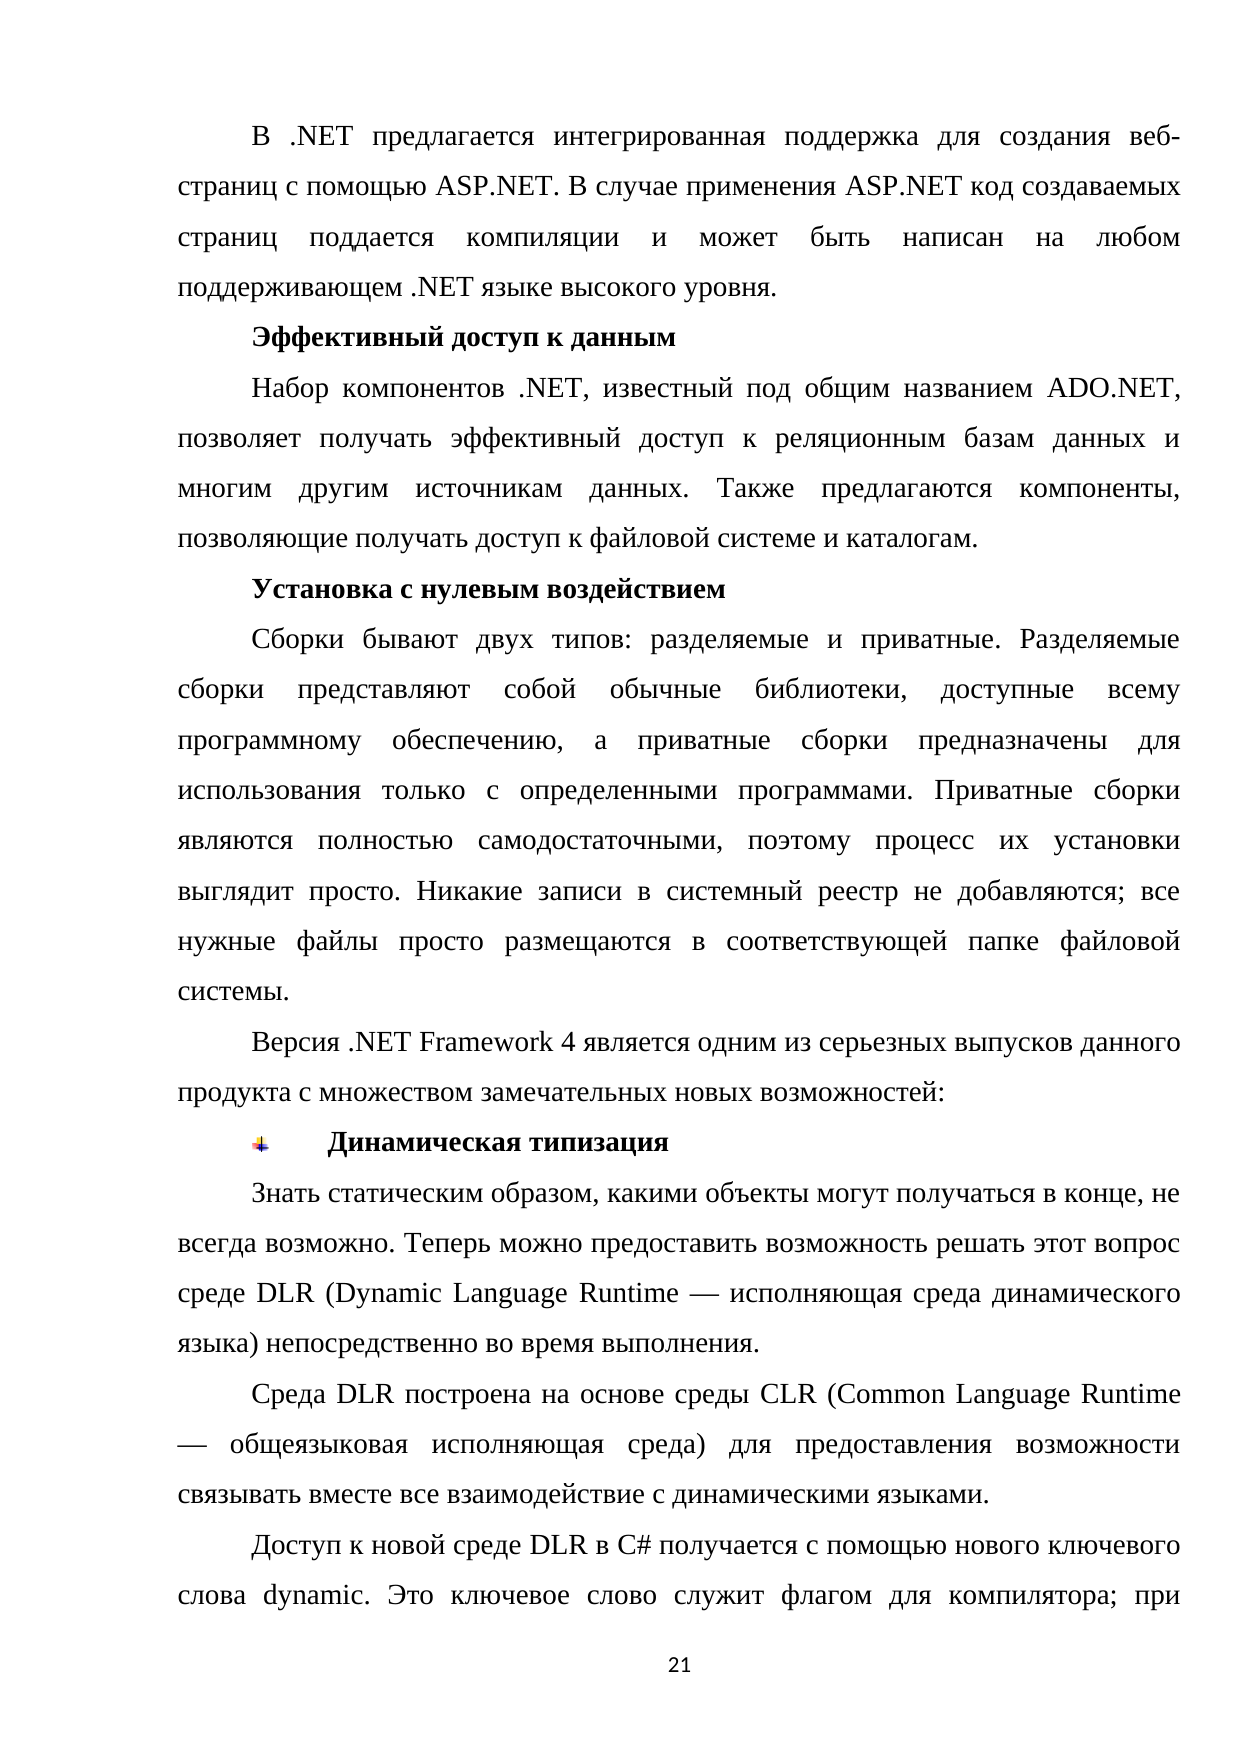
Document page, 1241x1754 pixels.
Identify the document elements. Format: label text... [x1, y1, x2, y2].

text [177, 1527, 1181, 1611]
list Динамическая типизация [177, 1124, 1181, 1158]
text Знать статическим образом, какими объекты могут получаться в конце, не всегда возможно. Теперь можно предоставить возможность решать этот вопрос среде DLR (Dynamic Language Runtime — исполняющая среда динамического языка) непосредственно во время выполнения. [177, 1175, 1181, 1359]
picture [252, 1135, 269, 1152]
text Установка с нулевым воздействием [177, 571, 1181, 604]
text Сборки бывают двух типов: разделяемые и приватные. Разделяемые сборки представляют собой обычные библиотеки, доступные всему программному обеспечению, а приватные сборки предназначены для использования только с определенными программами. Приватные сборки являются полностью самодостаточными, поэтому процесс их установки выглядит просто. Никакие записи в системный реестр не добавляются; все нужные файлы просто размещаются в соответствующей папке файловой системы. [177, 621, 1181, 1007]
text В .NET предлагается интегрированная поддержка для создания веб-страниц с помощью ASP.NET. В случае применения ASP.NET код создаваемых страниц поддается компиляции и может быть написан на любом поддерживающем .NET языке высокого уровня. [177, 118, 1181, 303]
text Эффективный доступ к данным [177, 319, 1181, 353]
text Среда DLR построена на основе среды CLR (Common Language Runtime — общеязыковая исполняющая среда) для предоставления возможности связывать вместе все взаимодействие с динамическими языками. [177, 1376, 1181, 1510]
text Версия .NET Framework 4 является одним из серьезных выпусков данного продукта с множеством замечательных новых возможностей: [177, 1024, 1181, 1108]
text Набор компонентов .NET, известный под общим названием ADO.NET, позволяет получать эффективный доступ к реляционным базам данных и многим другим источникам данных. Также предлагаются компоненты, позволяющие получать доступ к файловой системе и каталогам. [177, 370, 1181, 554]
